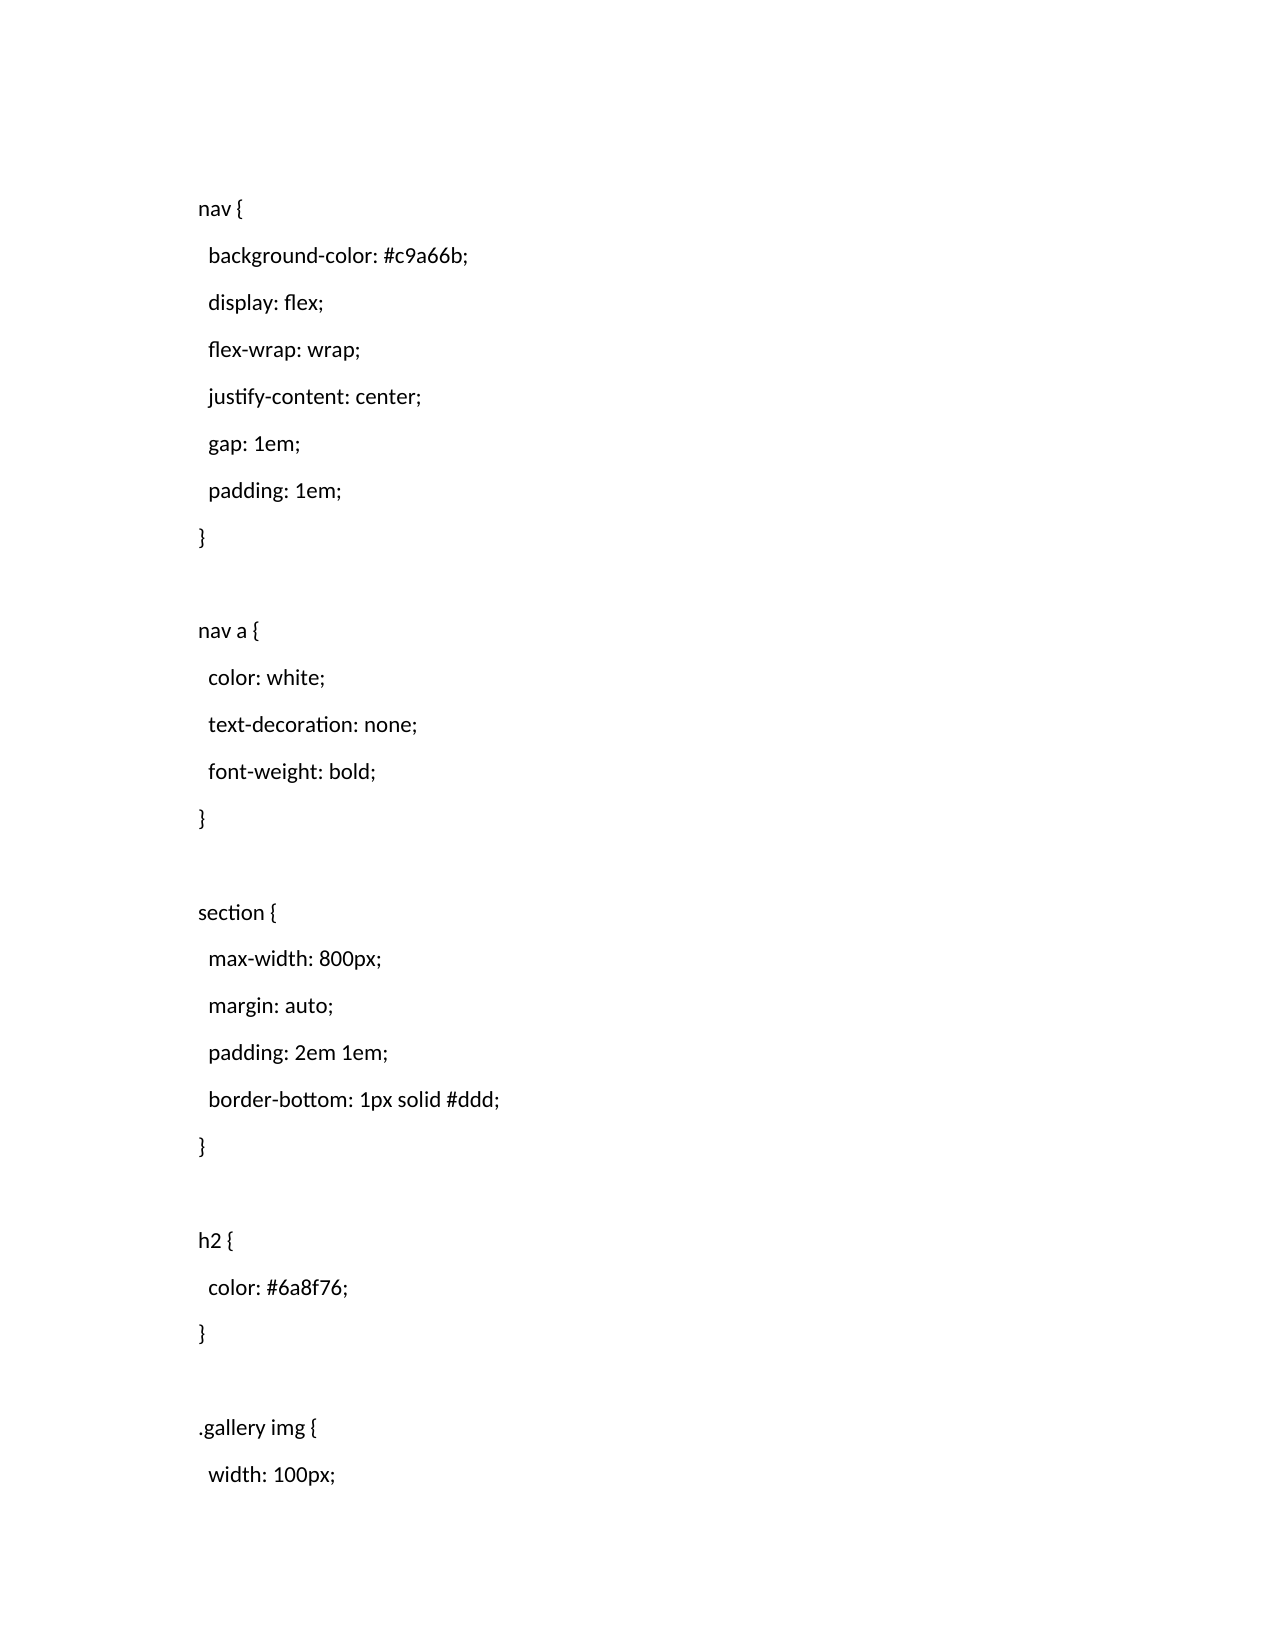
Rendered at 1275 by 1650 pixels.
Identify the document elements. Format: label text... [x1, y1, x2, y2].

text justify-content: center; [177, 382, 1098, 410]
text } [177, 523, 1098, 551]
text color: #6a8f76; [177, 1273, 1098, 1301]
text flex-wrap: wrap; [177, 335, 1098, 363]
text gap: 1em; [177, 429, 1098, 457]
text } [177, 1132, 1098, 1160]
text display: flex; [177, 288, 1098, 316]
text .gallery img { [177, 1413, 1098, 1441]
text border-bottom: 1px solid #ddd; [177, 1085, 1098, 1113]
text h2 { [177, 1226, 1098, 1254]
text section { [177, 898, 1098, 926]
text color: white; [177, 663, 1098, 691]
text text-decoration: none; [177, 710, 1098, 738]
text padding: 2em 1em; [177, 1038, 1098, 1066]
text nav a { [177, 616, 1098, 644]
text width: 100px; [177, 1460, 1098, 1488]
text } [177, 1319, 1098, 1347]
text padding: 1em; [177, 476, 1098, 504]
text background-color: #c9a66b; [177, 241, 1098, 269]
text margin: auto; [177, 991, 1098, 1019]
text } [177, 804, 1098, 832]
text nav { [177, 194, 1098, 222]
text font-weight: bold; [177, 757, 1098, 785]
text max-width: 800px; [177, 944, 1098, 972]
